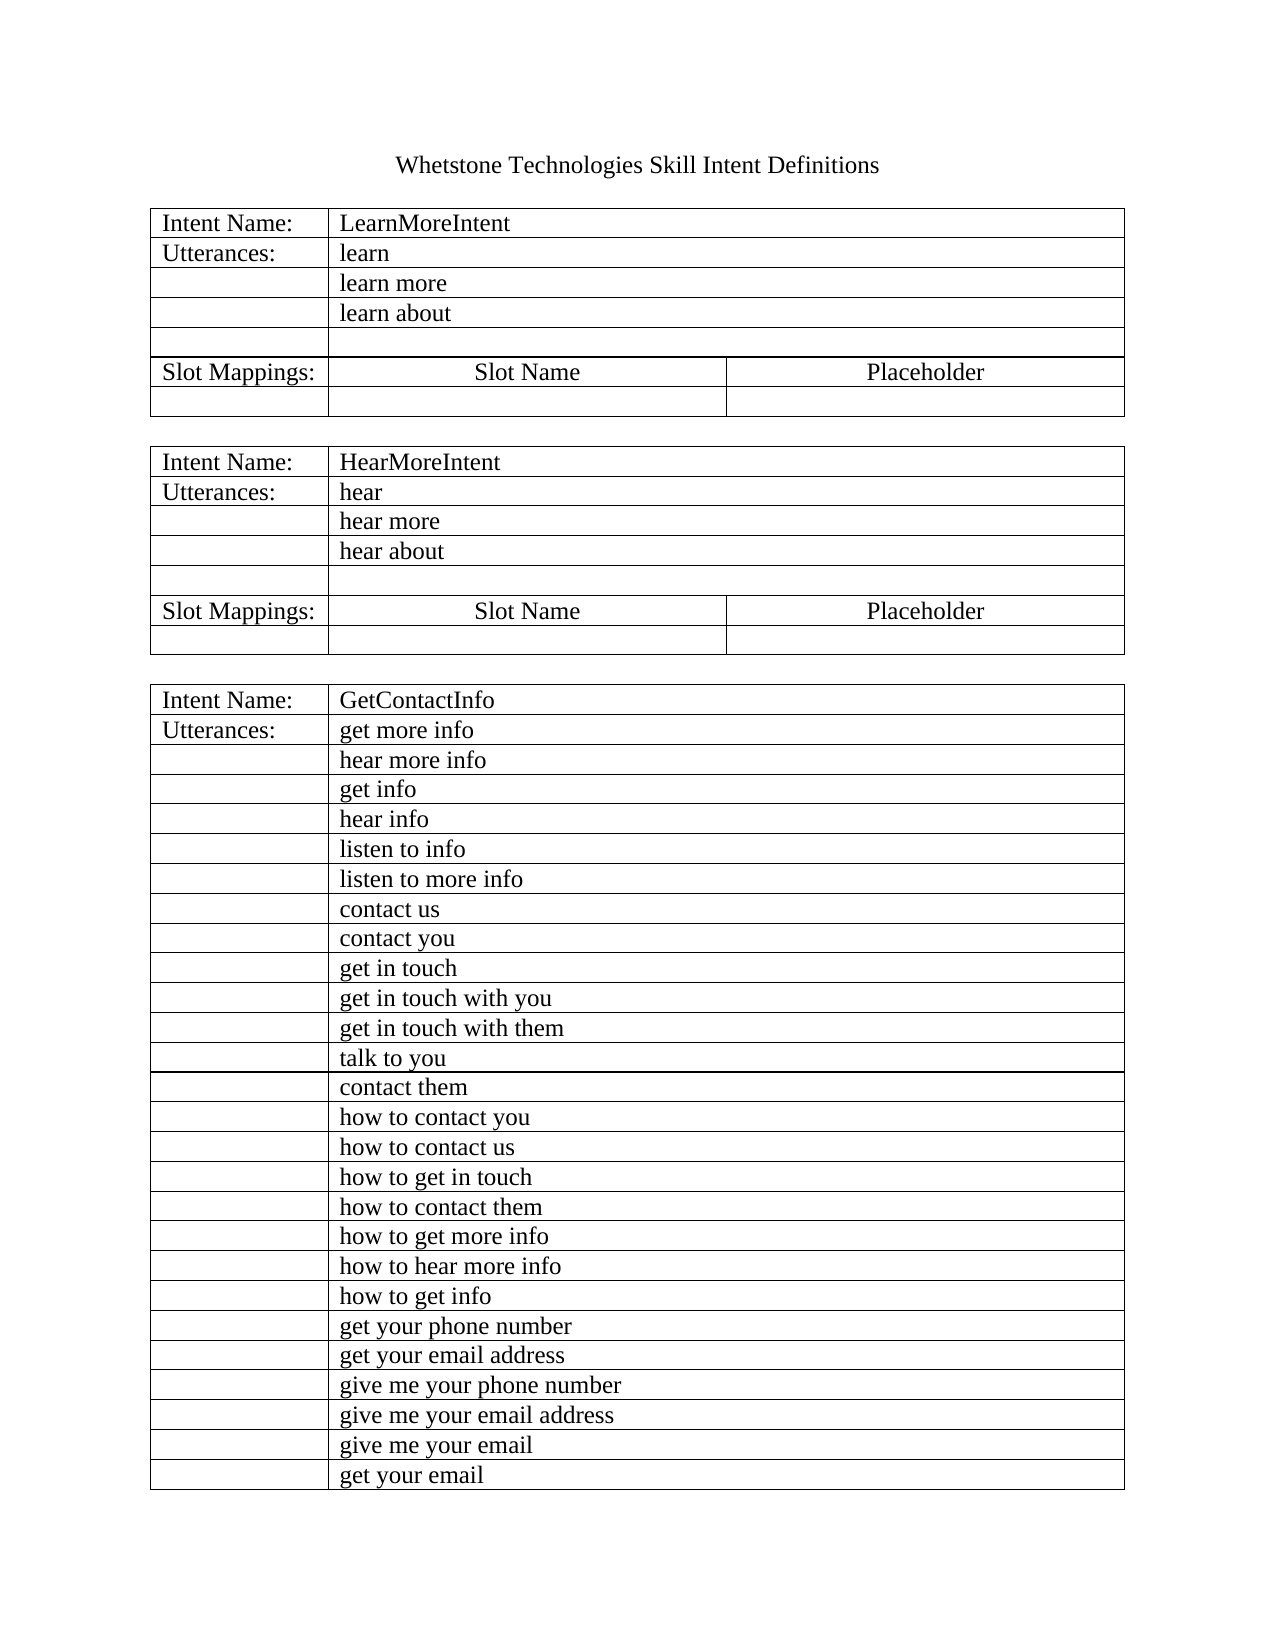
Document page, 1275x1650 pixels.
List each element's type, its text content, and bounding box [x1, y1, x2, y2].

table_cell [151, 536, 328, 565]
table_cell talk to you [329, 1043, 1124, 1071]
table_cell contact us [329, 894, 1124, 922]
table_cell [727, 387, 1124, 416]
table_cell how to get more info [329, 1221, 1124, 1250]
table_cell Slot Name [329, 596, 726, 624]
table_header GetContactInfo [329, 685, 1124, 714]
table_cell [151, 1281, 328, 1310]
table_cell [151, 1311, 328, 1339]
table_cell Slot Mappings: [151, 596, 328, 624]
table_cell [329, 626, 726, 654]
table_cell [151, 1043, 328, 1071]
table_cell [151, 1221, 328, 1250]
table_cell [151, 1400, 328, 1429]
table_cell [151, 775, 328, 803]
table_cell [151, 387, 328, 416]
table_cell Utterances: [151, 477, 328, 505]
text Whetstone Technologies Skill Intent Definitions [150, 150, 1125, 179]
table_cell learn [329, 238, 1124, 267]
table_cell [329, 328, 1124, 356]
table_header Intent Name: [151, 209, 328, 237]
table_cell [151, 953, 328, 982]
table_cell contact you [329, 924, 1124, 952]
table_cell Utterances: [151, 715, 328, 744]
table_cell Placeholder [727, 596, 1124, 624]
table_cell Utterances: [151, 238, 328, 267]
table_cell [151, 804, 328, 833]
table_cell how to contact you [329, 1102, 1124, 1131]
table_cell hear info [329, 804, 1124, 833]
table_cell get your email [329, 1460, 1124, 1488]
table_cell how to contact us [329, 1132, 1124, 1161]
table_cell [151, 1013, 328, 1042]
table_cell [151, 328, 328, 356]
table_cell [151, 1460, 328, 1488]
table_cell [151, 745, 328, 773]
table_cell [151, 1132, 328, 1161]
table_cell how to get info [329, 1281, 1124, 1310]
table_cell get info [329, 775, 1124, 803]
table_header Intent Name: [151, 685, 328, 714]
table_cell Placeholder [727, 358, 1124, 386]
table_cell [151, 1073, 328, 1101]
table_cell [151, 1162, 328, 1191]
table_cell how to contact them [329, 1192, 1124, 1220]
table_cell [151, 1192, 328, 1220]
table_header Intent Name: [151, 447, 328, 476]
table_cell [151, 268, 328, 297]
table_cell learn more [329, 268, 1124, 297]
table_cell [151, 983, 328, 1012]
table_cell [151, 298, 328, 327]
table_cell listen to info [329, 834, 1124, 863]
table_cell [151, 626, 328, 654]
table_cell Slot Name [329, 358, 726, 386]
table_cell get in touch [329, 953, 1124, 982]
table_cell give me your email address [329, 1400, 1124, 1429]
table_cell give me your phone number [329, 1370, 1124, 1399]
table_cell [151, 506, 328, 535]
table_cell [151, 1341, 328, 1369]
table_cell learn about [329, 298, 1124, 327]
table_cell how to hear more info [329, 1251, 1124, 1280]
table_cell how to get in touch [329, 1162, 1124, 1191]
table_header LearnMoreIntent [329, 209, 1124, 237]
table_cell [329, 387, 726, 416]
table_cell [151, 1430, 328, 1459]
table_cell hear about [329, 536, 1124, 565]
table_cell give me your email [329, 1430, 1124, 1459]
table_cell [151, 1370, 328, 1399]
table_cell hear more info [329, 745, 1124, 773]
table_cell [151, 924, 328, 952]
table_cell [727, 626, 1124, 654]
table_cell hear [329, 477, 1124, 505]
table_cell contact them [329, 1073, 1124, 1101]
table_cell get your email address [329, 1341, 1124, 1369]
table_cell [151, 1251, 328, 1280]
table_cell listen to more info [329, 864, 1124, 893]
table_cell Slot Mappings: [151, 358, 328, 386]
table_cell [151, 864, 328, 893]
table_cell get your phone number [329, 1311, 1124, 1339]
table_cell get in touch with you [329, 983, 1124, 1012]
table_cell get more info [329, 715, 1124, 744]
table_cell get in touch with them [329, 1013, 1124, 1042]
table_cell [329, 566, 1124, 595]
table_header HearMoreIntent [329, 447, 1124, 476]
table_cell hear more [329, 506, 1124, 535]
table_cell [151, 1102, 328, 1131]
table_cell [151, 834, 328, 863]
table_cell [151, 894, 328, 922]
table_cell [151, 566, 328, 595]
